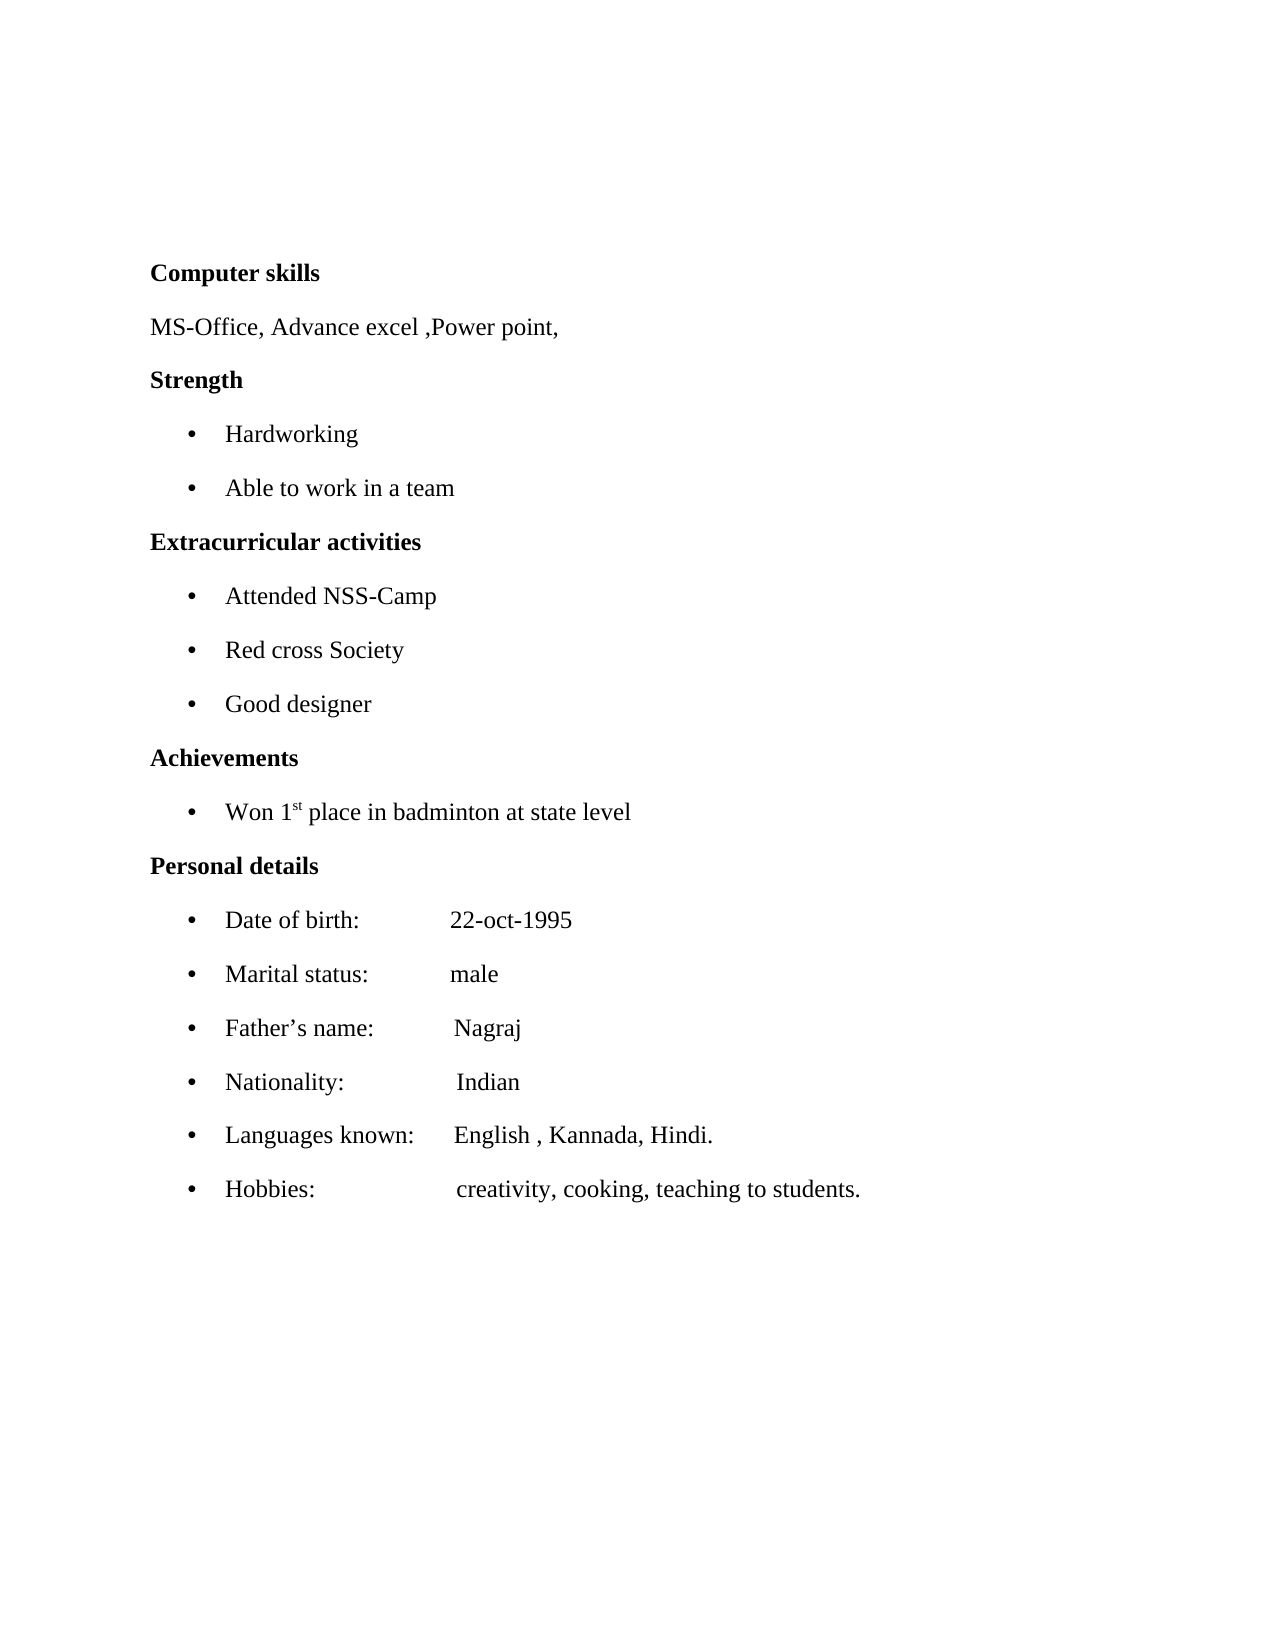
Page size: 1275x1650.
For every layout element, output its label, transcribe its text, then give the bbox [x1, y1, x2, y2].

list Good designer [187, 689, 1125, 718]
text Extracurricular activities [150, 527, 1125, 556]
text MS-Office, Advance excel ,Power point, [150, 312, 1125, 340]
text Personal details [150, 851, 1125, 879]
text Computer skills [150, 258, 1125, 286]
text Achievements [150, 743, 1125, 772]
list Won 1st place in badminton at state level [187, 797, 1125, 826]
list Date of birth: 22-oct-1995 [187, 904, 1125, 933]
list Father’s name: Nagraj [187, 1012, 1125, 1041]
list Red cross Society [187, 635, 1125, 664]
list Languages known: English , Kannada, Hindi. [187, 1120, 1125, 1149]
list Hobbies: creativity, cooking, teaching to students. [187, 1174, 1125, 1203]
list Nationality: Indian [187, 1066, 1125, 1095]
list Attended NSS-Camp [187, 581, 1125, 610]
text Strength [150, 365, 1125, 394]
list Marital status: male [187, 958, 1125, 987]
list Hardworking [187, 419, 1125, 448]
list Able to work in a team [187, 473, 1125, 502]
